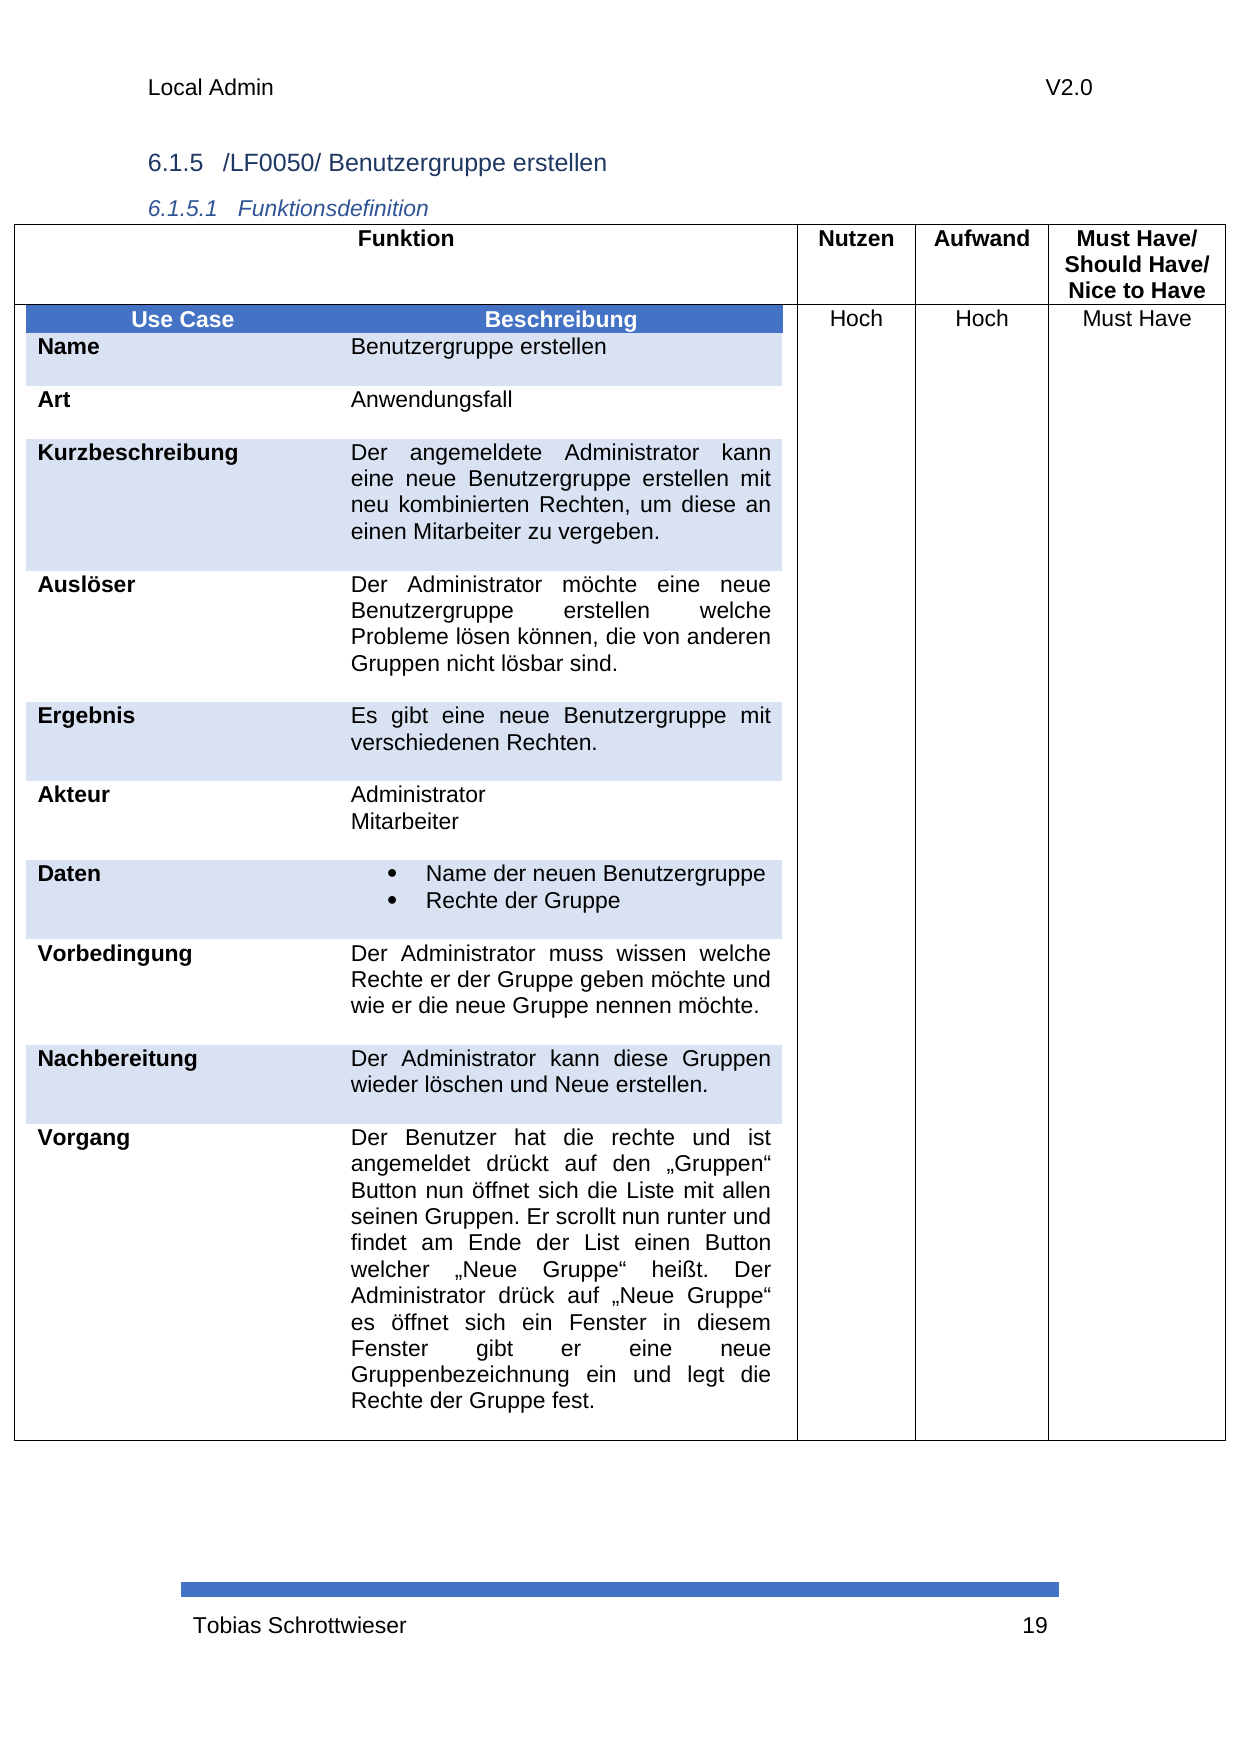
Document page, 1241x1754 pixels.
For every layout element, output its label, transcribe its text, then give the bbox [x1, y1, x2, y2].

table_cell Must Have [1049, 305, 1225, 1440]
table_header Must Have/ Should Have/ Nice to Have [1049, 225, 1225, 304]
table_header Aufwand [916, 225, 1048, 304]
table_header Funktion [15, 225, 797, 304]
subtitle /LF0050/ Benutzergruppe erstellen [148, 148, 1093, 176]
table_cell Hoch [798, 305, 915, 1440]
subtitle Funktionsdefinition [148, 195, 1093, 222]
table_header Nutzen [798, 225, 915, 304]
table_cell [15, 305, 797, 1440]
table_cell Hoch [916, 305, 1048, 1440]
